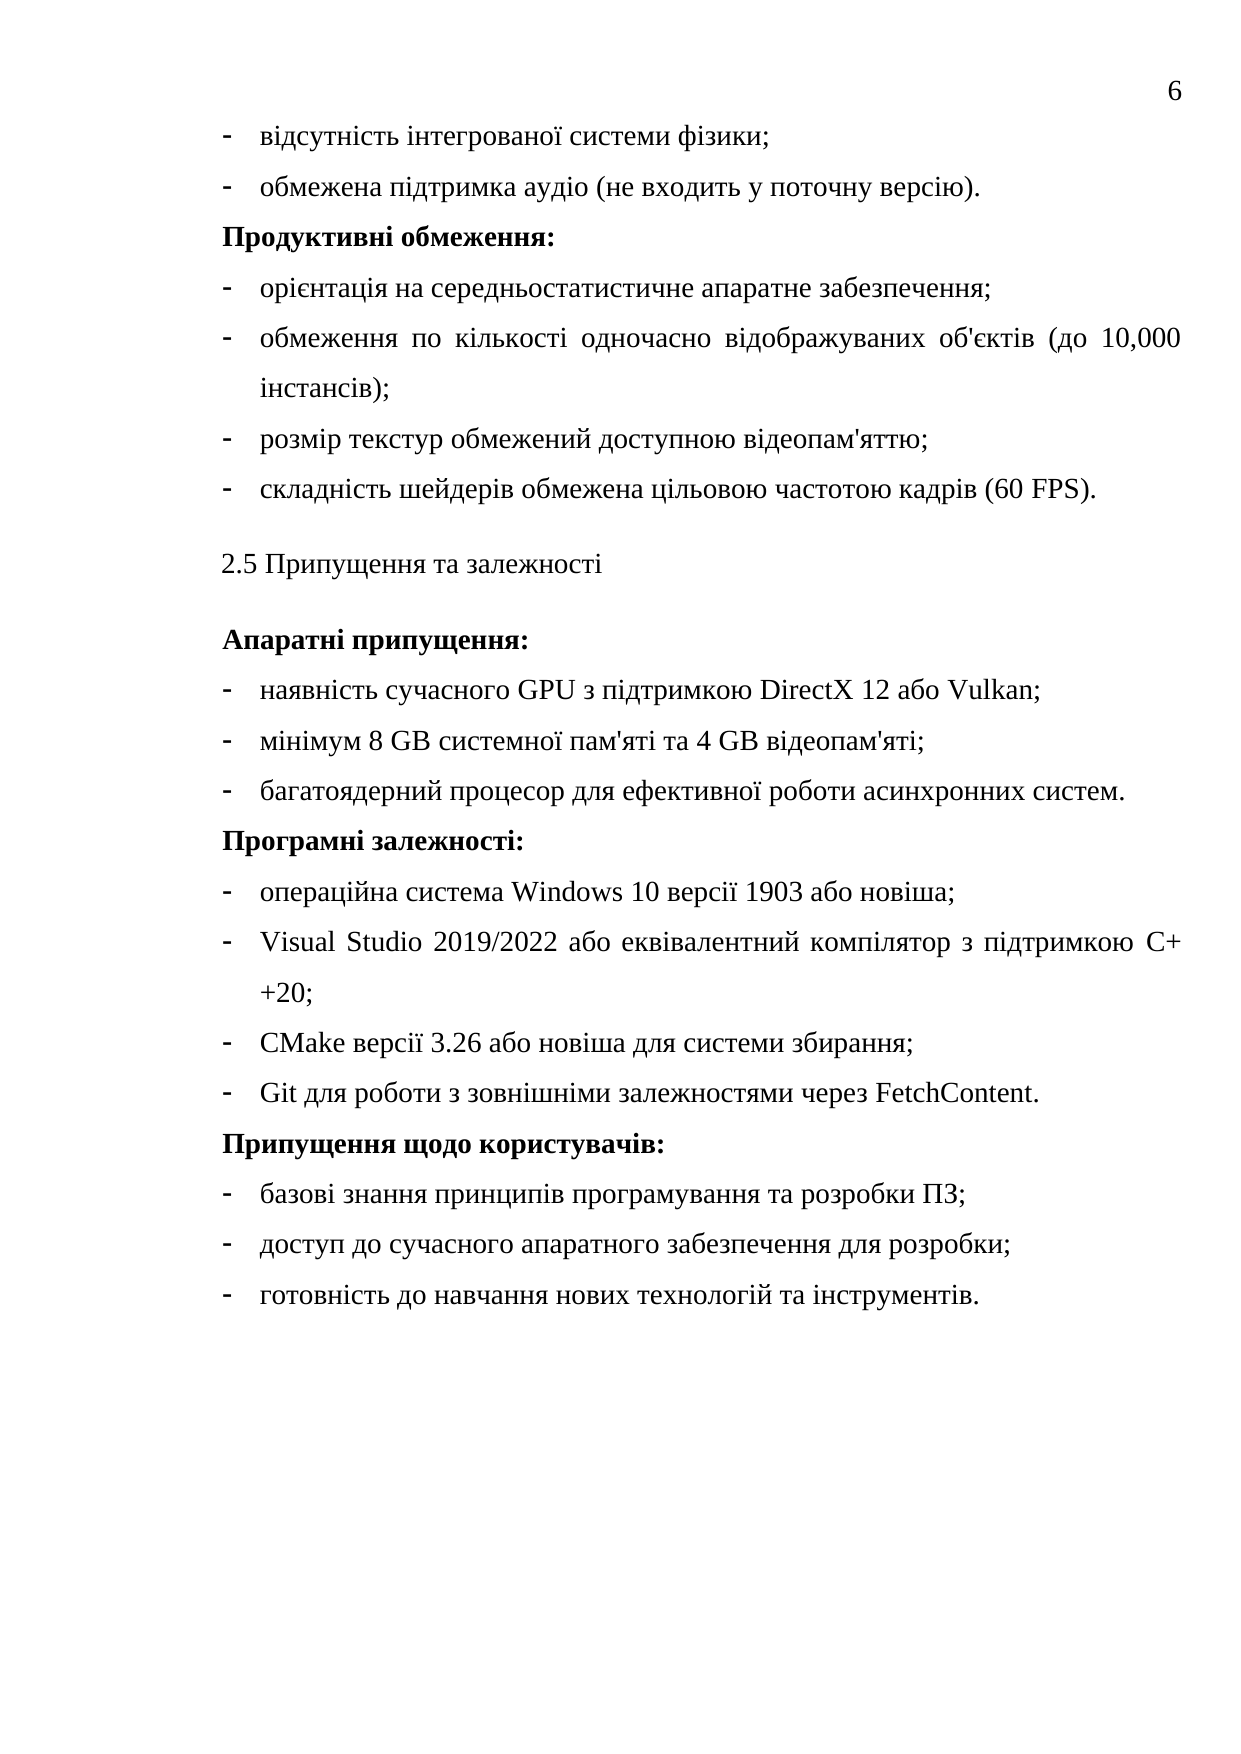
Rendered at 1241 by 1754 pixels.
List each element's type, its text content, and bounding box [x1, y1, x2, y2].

list готовність до навчання нових технологій та інструментів. [222, 1277, 1182, 1311]
text Апаратні припущення: [147, 622, 1182, 656]
list мінімум 8 GB системної пам'яті та 4 GB відеопам'яті; [222, 723, 1182, 756]
text Продуктивні обмеження: [147, 219, 1182, 253]
text Програмні залежності: [147, 823, 1182, 857]
list відсутність інтегрованої системи фізики; [222, 118, 1182, 152]
list наявність сучасного GPU з підтримкою DirectX 12 або Vulkan; [222, 672, 1182, 706]
list Git для роботи з зовнішніми залежностями через FetchContent. [222, 1075, 1182, 1109]
list складність шейдерів обмежена цільовою частотою кадрів (60 FPS). [222, 471, 1182, 505]
text Припущення щодо користувачів: [147, 1126, 1182, 1159]
list обмеження по кількості одночасно відображуваних об'єктів (до 10,000 інстансів); [222, 320, 1182, 404]
list CMake версії 3.26 або новіша для системи збирання; [222, 1025, 1182, 1059]
list багатоядерний процесор для ефективної роботи асинхронних систем. [222, 773, 1182, 807]
list Visual Studio 2019/2022 або еквівалентний компілятор з підтримкою C++20; [222, 924, 1182, 1008]
list операційна система Windows 10 версії 1903 або новіша; [222, 874, 1182, 907]
list обмежена підтримка аудіо (не входить у поточну версію). [222, 169, 1182, 203]
list розмір текстур обмежений доступною відеопам'яттю; [222, 421, 1182, 454]
text 2.5 Припущення та залежності [147, 547, 1182, 580]
list орієнтація на середньостатистичне апаратне забезпечення; [222, 270, 1182, 303]
list базові знання принципів програмування та розробки ПЗ; [222, 1176, 1182, 1210]
list доступ до сучасного апаратного забезпечення для розробки; [222, 1227, 1182, 1260]
